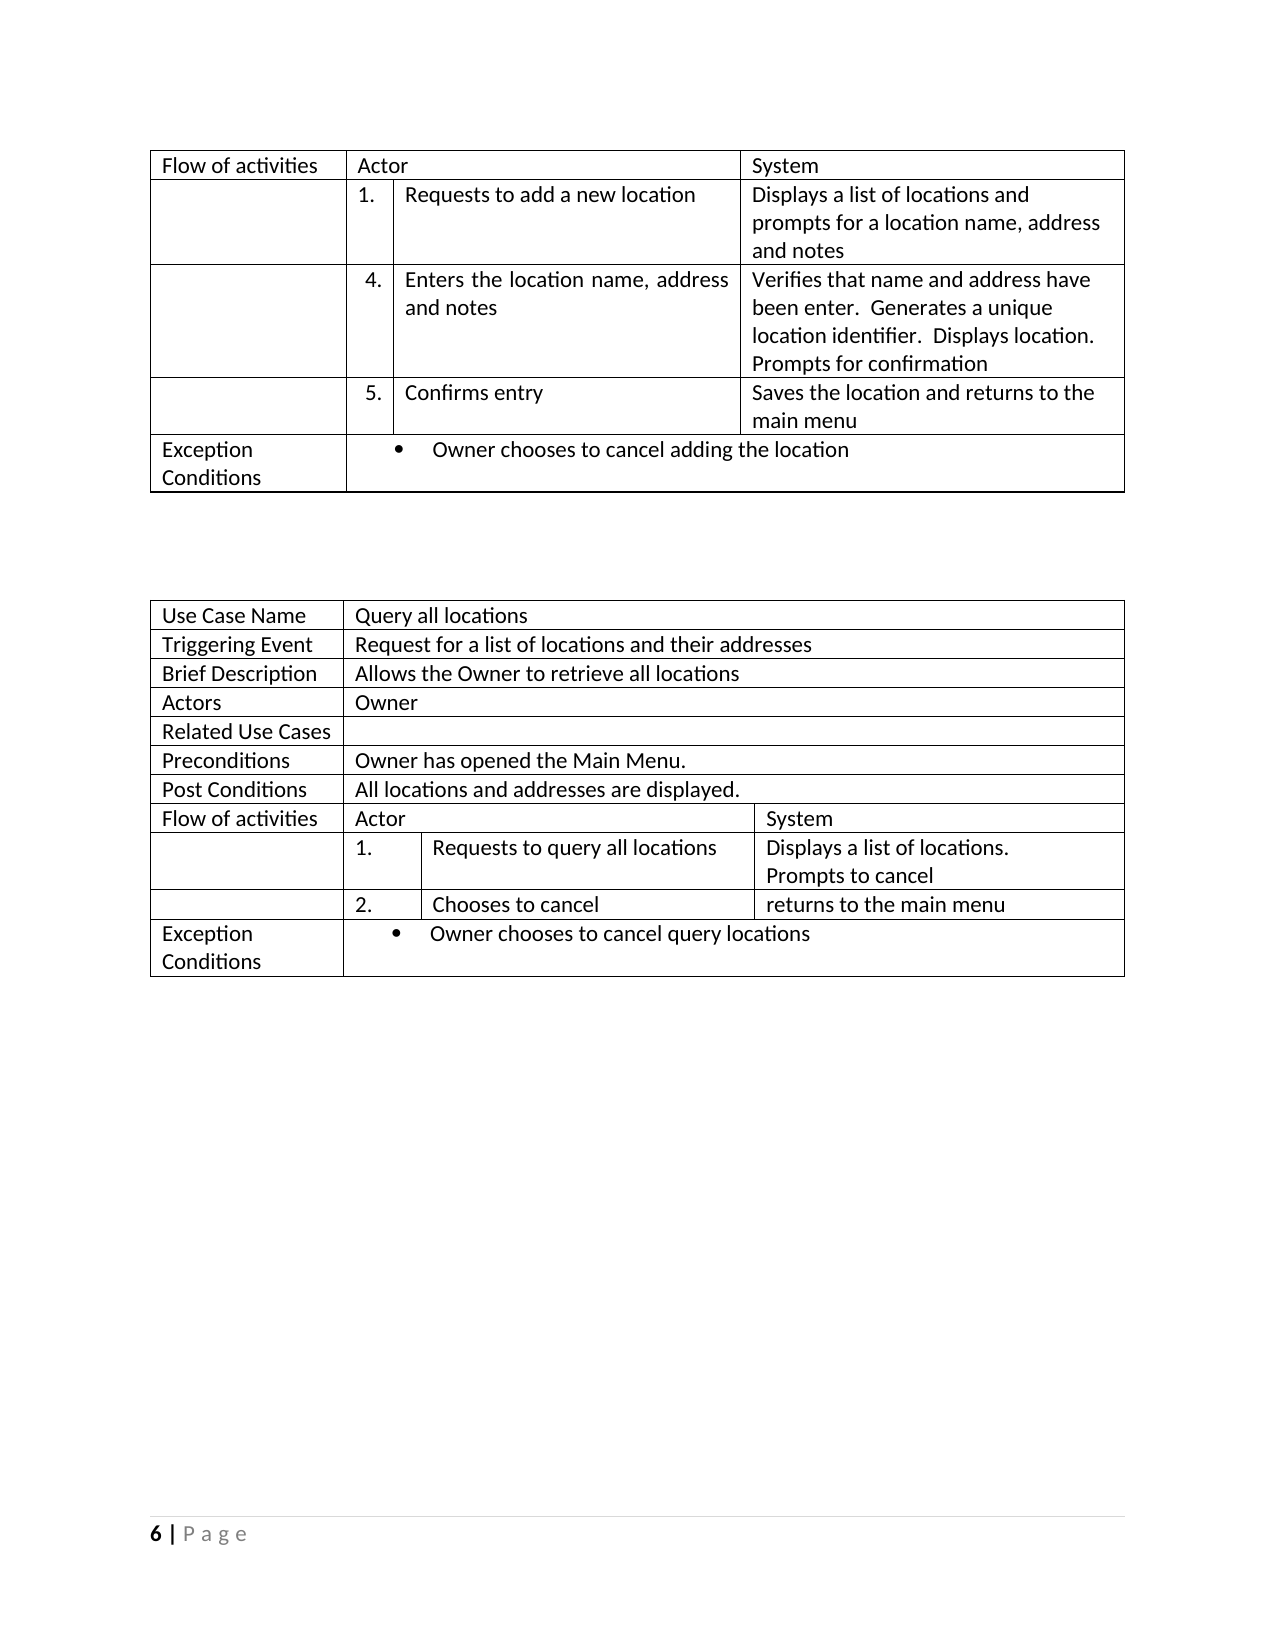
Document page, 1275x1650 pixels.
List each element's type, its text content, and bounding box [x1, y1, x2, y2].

table_cell Verifies that name and address have been enter. Generates a unique location identifier. Displays location. Prompts for confirmation [741, 265, 1124, 377]
table_cell Owner chooses to cancel adding the location [347, 435, 1124, 491]
table_cell System [741, 151, 1124, 179]
table_cell System [755, 804, 1124, 832]
table_cell Flow of activities [151, 804, 343, 832]
table_cell [344, 717, 1124, 745]
table_cell Requests to add a new location [394, 180, 740, 264]
table_cell Related Use Cases [151, 717, 343, 745]
table_cell [347, 265, 393, 377]
table_cell Owner [344, 688, 1124, 716]
table_cell All locations and addresses are displayed. [344, 775, 1124, 803]
table_cell Owner chooses to cancel query locations [344, 920, 1124, 976]
table_cell Flow of activities [151, 151, 346, 179]
table_cell Exception Conditions [151, 435, 346, 491]
table_cell Actor [344, 804, 754, 832]
table_header Query all locations [344, 601, 1124, 629]
table_cell Chooses to cancel [422, 890, 754, 918]
table_cell Actor [347, 151, 740, 179]
table_cell Allows the Owner to retrieve all locations [344, 659, 1124, 687]
table_header Use Case Name [151, 601, 343, 629]
table_cell [151, 180, 346, 264]
table_cell Exception Conditions [151, 920, 343, 976]
table_cell Post Conditions [151, 775, 343, 803]
table_cell Owner has opened the Main Menu. [344, 746, 1124, 774]
table_cell Requests to query all locations [422, 833, 754, 889]
table_cell [151, 833, 343, 889]
table_cell Displays a list of locations. Prompts to cancel [755, 833, 1124, 889]
table_cell Preconditions [151, 746, 343, 774]
table_cell Triggering Event [151, 630, 343, 658]
table_cell 2. [344, 890, 421, 918]
table_cell Displays a list of locations and prompts for a location name, address and notes [741, 180, 1124, 264]
table_cell [151, 265, 346, 377]
table_cell [151, 890, 343, 918]
table_cell Enters the location name, address and notes [394, 265, 740, 377]
table_cell Brief Description [151, 659, 343, 687]
table_cell 1. [344, 833, 421, 889]
table_cell [151, 378, 346, 434]
table_cell returns to the main menu [755, 890, 1124, 918]
table_cell Actors [151, 688, 343, 716]
table_cell Saves the location and returns to the main menu [741, 378, 1124, 434]
table_cell Request for a list of locations and their addresses [344, 630, 1124, 658]
table_cell [347, 378, 393, 434]
table_cell Confirms entry [394, 378, 740, 434]
table_cell 1. [347, 180, 393, 264]
